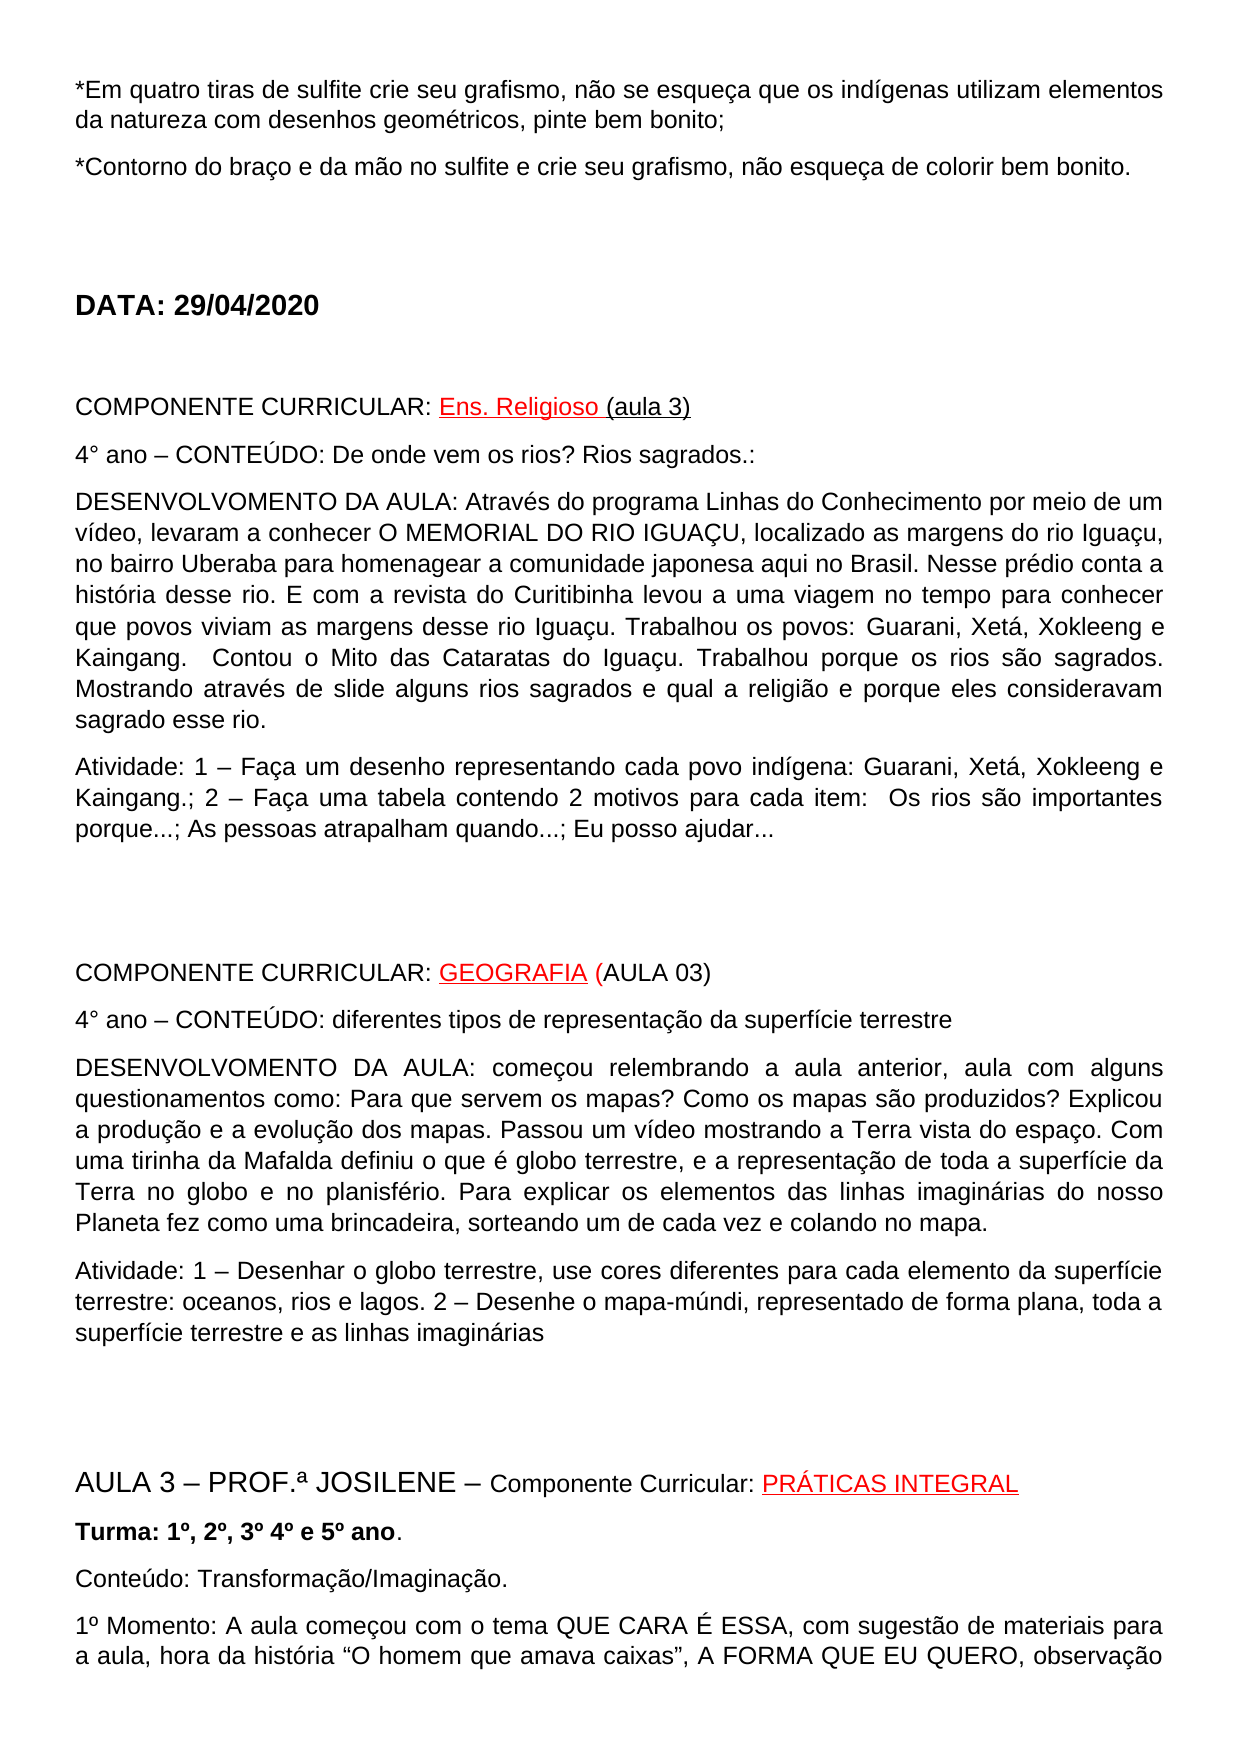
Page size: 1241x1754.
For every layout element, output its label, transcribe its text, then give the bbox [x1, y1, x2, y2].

text AULA 3 – PROF.ª JOSILENE – Componente Curricular: PRÁTICAS INTEGRAL [75, 1465, 1165, 1499]
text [75, 1611, 1165, 1669]
text Atividade: 1 – Desenhar o globo terrestre, use cores diferentes para cada elemento da superfície terrestre: oceanos, rios e lagos. 2 – Desenhe o mapa-múndi, representado de forma plana, toda a superfície terrestre e as linhas imaginárias [75, 1256, 1165, 1347]
text Conteúdo: Transformação/Imaginação. [75, 1564, 1165, 1593]
text COMPONENTE CURRICULAR: GEOGRAFIA (AULA 03) [75, 957, 1165, 986]
text Turma: 1º, 2º, 3º 4º e 5º ano. [75, 1517, 1165, 1546]
text DESENVOLVOMENTO DA AULA: começou relembrando a aula anterior, aula com alguns questionamentos como: Para que servem os mapas? Como os mapas são produzidos? Explicou a produção e a evolução dos mapas. Passou um vídeo mostrando a Terra vista do espaço. Com uma tirinha da Mafalda definiu o que é globo terrestre, e a representação de toda a superfície da Terra no globo e no planisfério. Para explicar os elementos das linhas imaginárias do nosso Planeta fez como uma brincadeira, sorteando um de cada vez e colando no mapa. [75, 1053, 1165, 1237]
text COMPONENTE CURRICULAR: Ens. Religioso (aula 3) [75, 392, 1165, 421]
text *Em quatro tiras de sulfite crie seu grafismo, não se esqueça que os indígenas utilizam elementos da natureza com desenhos geométricos, pinte bem bonito; [75, 75, 1165, 134]
text DATA: 29/04/2020 [75, 288, 1165, 322]
text *Contorno do braço e da mão no sulfite e crie seu grafismo, não esqueça de colorir bem bonito. [75, 152, 1165, 181]
text 4° ano – CONTEÚDO: diferentes tipos de representação da superfície terrestre [75, 1005, 1165, 1034]
text 4° ano – CONTEÚDO: De onde vem os rios? Rios sagrados.: [75, 439, 1165, 468]
text DESENVOLVOMENTO DA AULA: Através do programa Linhas do Conhecimento por meio de um vídeo, levaram a conhecer O MEMORIAL DO RIO IGUAÇU, localizado as margens do rio Iguaçu, no bairro Uberaba para homenagear a comunidade japonesa aqui no Brasil. Nesse prédio conta a história desse rio. E com a revista do Curitibinha levou a uma viagem no tempo para conhecer que povos viviam as margens desse rio Iguaçu. Trabalhou os povos: Guarani, Xetá, Xokleeng e Kaingang. Contou o Mito das Cataratas do Iguaçu. Trabalhou porque os rios são sagrados. Mostrando através de slide alguns rios sagrados e qual a religião e porque eles consideravam sagrado esse rio. [75, 487, 1165, 733]
text Atividade: 1 – Faça um desenho representando cada povo indígena: Guarani, Xetá, Xokleeng e Kaingang.; 2 – Faça uma tabela contendo 2 motivos para cada item: Os rios são importantes porque...; As pessoas atrapalham quando...; Eu posso ajudar... [75, 752, 1165, 843]
